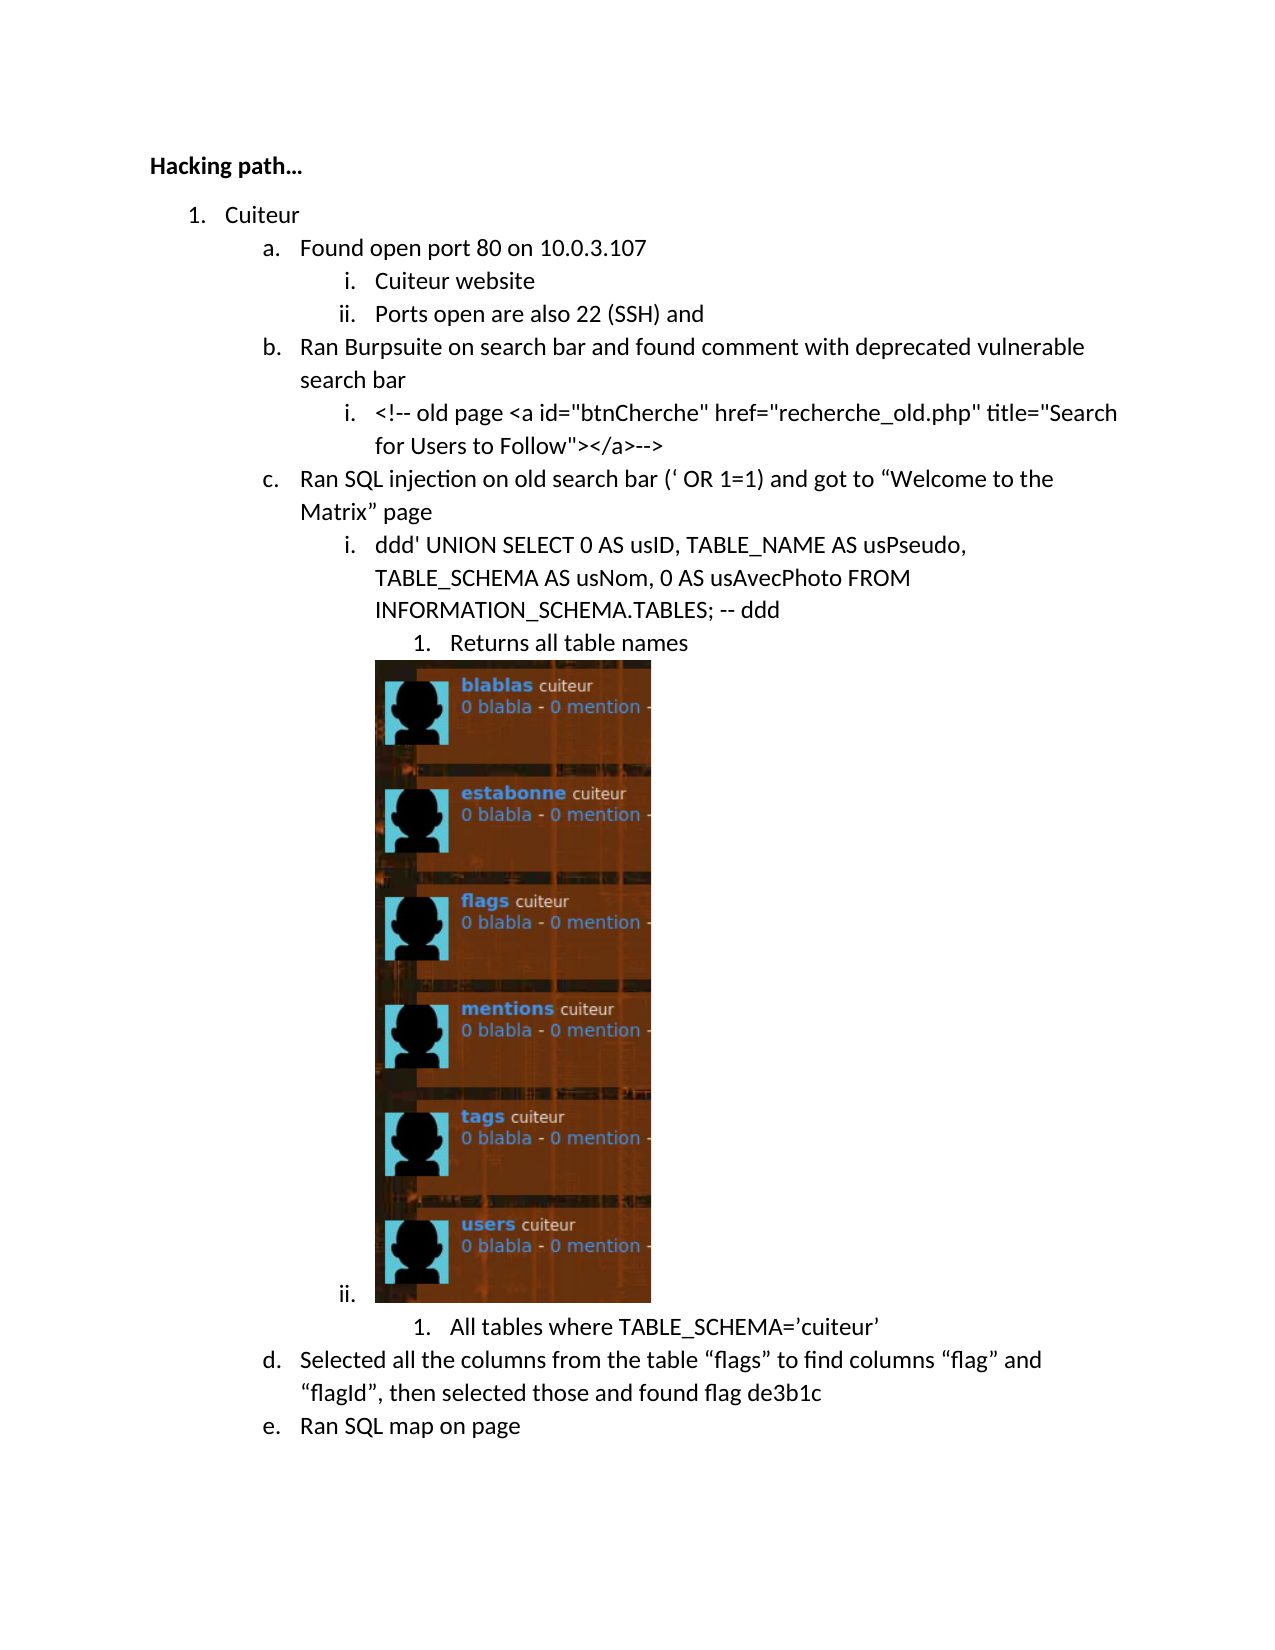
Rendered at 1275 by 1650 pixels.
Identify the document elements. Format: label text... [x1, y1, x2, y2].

list Cuiteur website [356, 265, 1125, 296]
list Selected all the columns from the table “flags” to find columns “flag” and “flagId”, then selected those and found flag de3b1c [262, 1344, 1125, 1408]
picture [375, 660, 652, 1303]
text Hacking path… [150, 150, 1125, 181]
list <!-- old page <a id="btnCherche" href="recherche_old.php" title="Search for Users to Follow"></a>--> [356, 397, 1125, 461]
list Cuiteur [187, 199, 1125, 230]
list Returns all table names [412, 627, 1125, 658]
list Ran SQL map on page [262, 1410, 1125, 1441]
list ddd' UNION SELECT 0 AS usID, TABLE_NAME AS usPseudo, TABLE_SCHEMA AS usNom, 0 AS usAvecPhoto FROM INFORMATION_SCHEMA.TABLES; -- ddd [356, 529, 1125, 625]
list Ran SQL injection on old search bar (‘ OR 1=1) and got to “Welcome to the Matrix” page [262, 463, 1125, 526]
list Ran Burpsuite on search bar and found comment with deprecated vulnerable search bar [262, 331, 1125, 395]
list Ports open are also 22 (SSH) and [356, 298, 1125, 329]
list All tables where TABLE_SCHEMA=’cuiteur’ [412, 1311, 1125, 1342]
list Found open port 80 on 10.0.3.107 [262, 232, 1125, 263]
